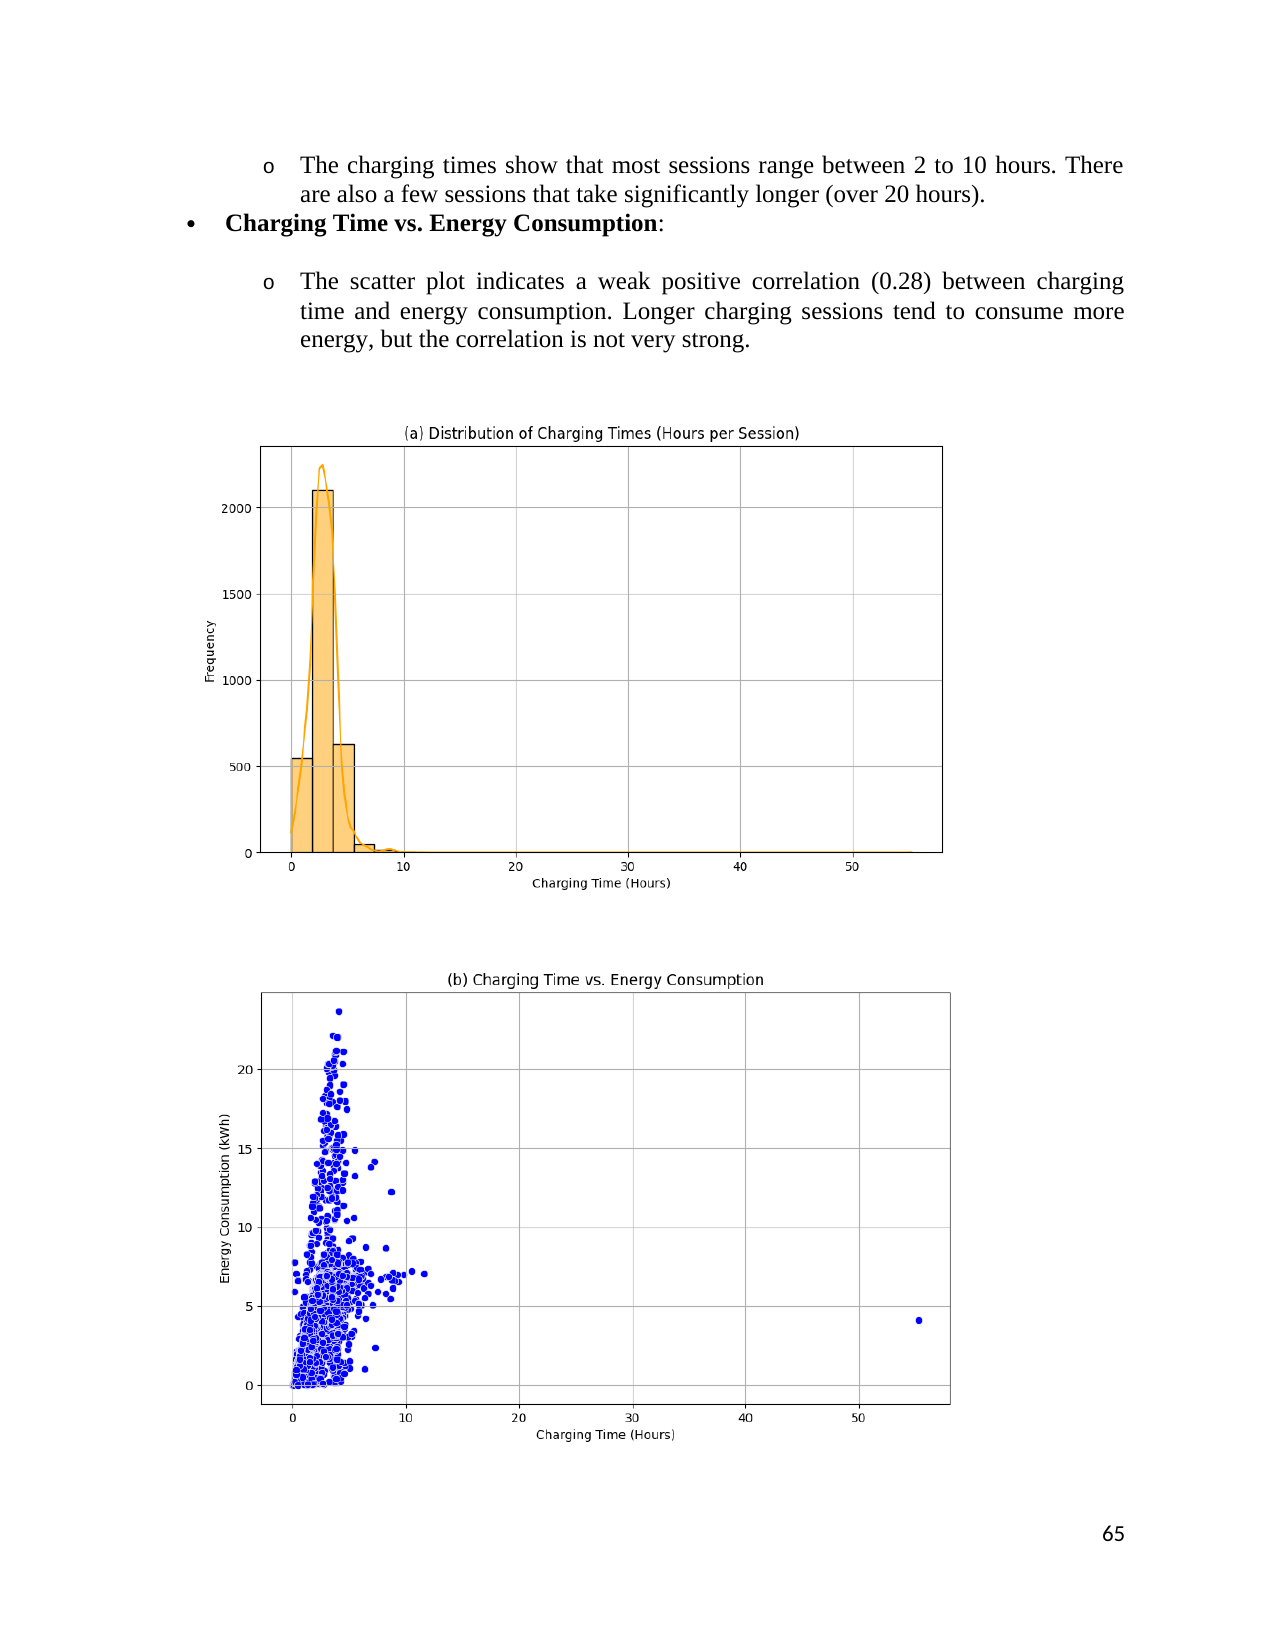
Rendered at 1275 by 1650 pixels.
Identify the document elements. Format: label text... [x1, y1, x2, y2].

list Charging Time vs. Energy Consumption: [187, 208, 1125, 237]
picture [150, 382, 1030, 910]
picture [150, 928, 1038, 1462]
list The scatter plot indicates a weak positive correlation (0.28) between charging time and energy consumption. Longer charging sessions tend to consume more energy, but the correlation is not very strong. [262, 266, 1125, 353]
list The charging times show that most sessions range between 2 to 10 hours. There are also a few sessions that take significantly longer (over 20 hours). [262, 150, 1125, 208]
